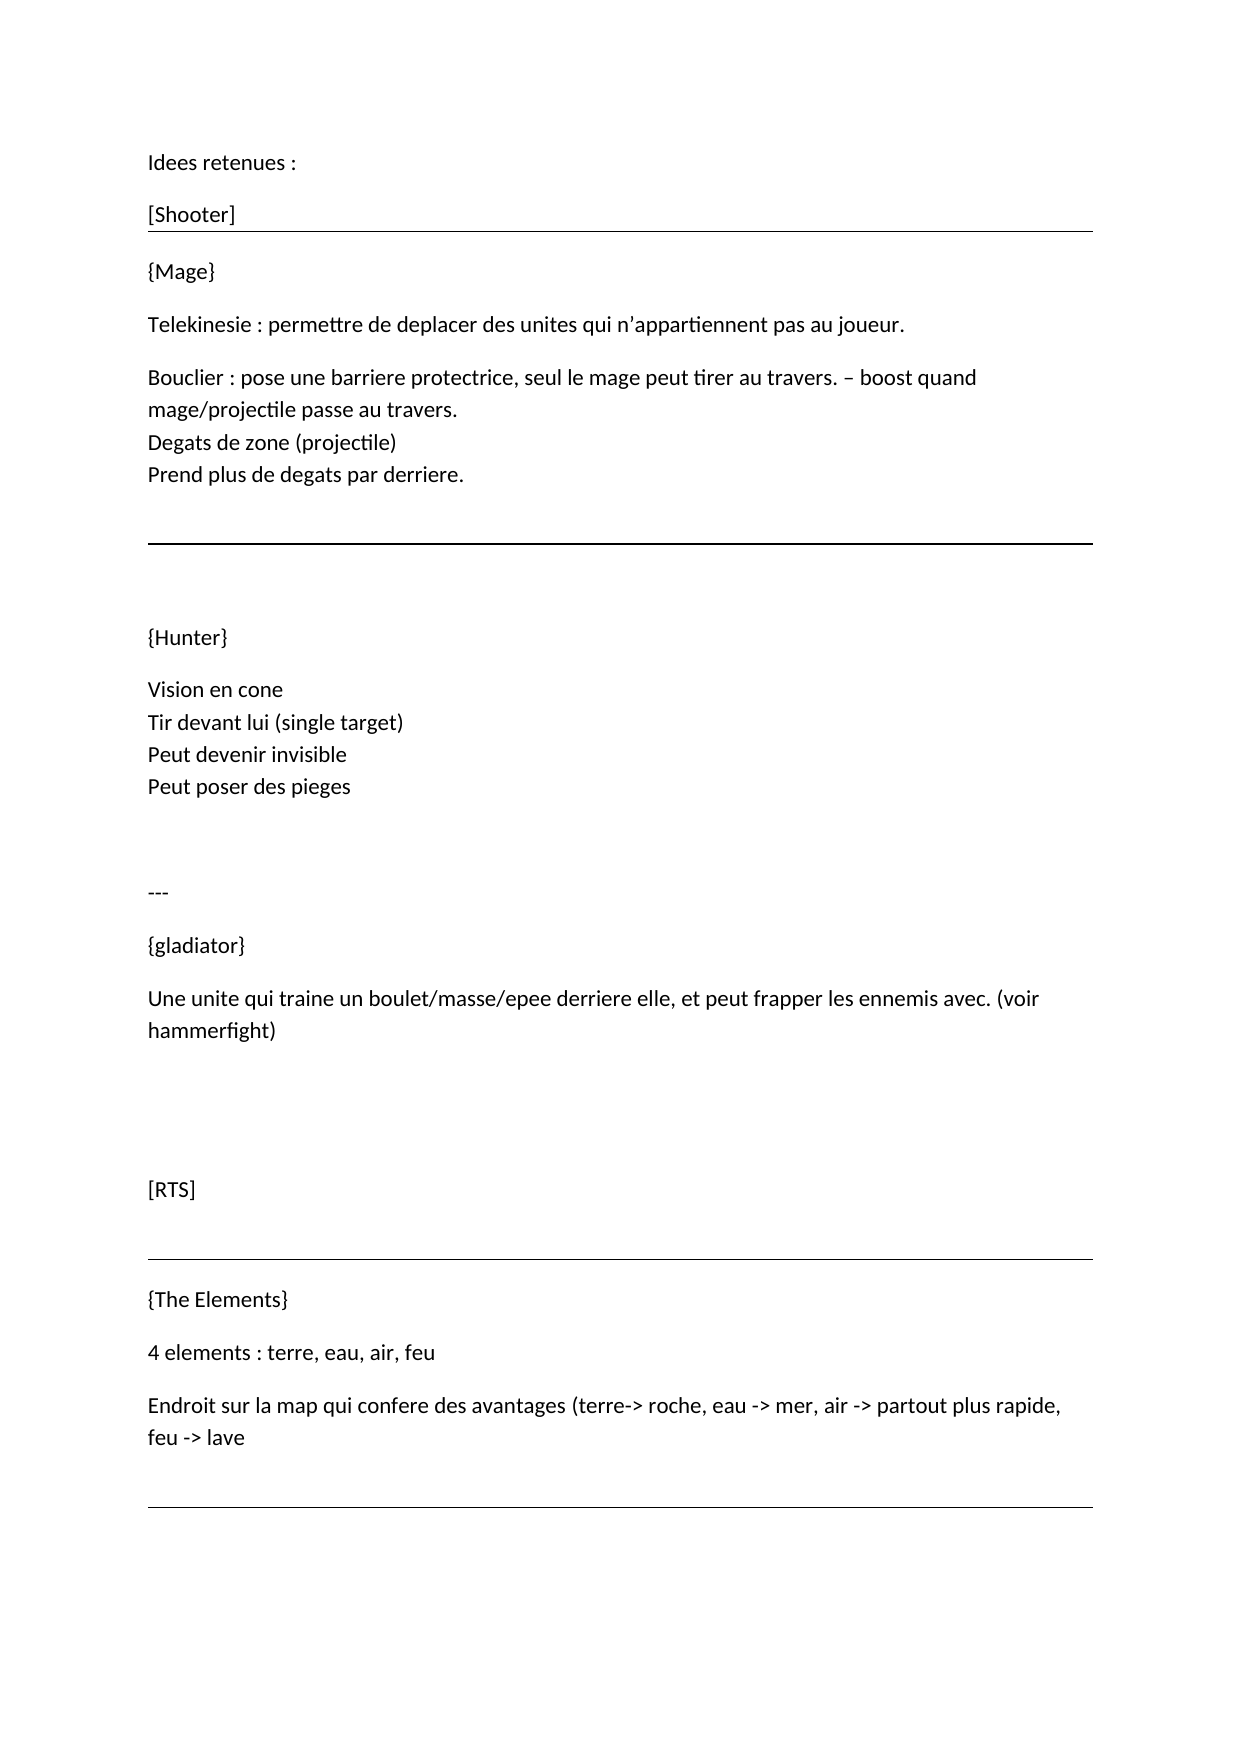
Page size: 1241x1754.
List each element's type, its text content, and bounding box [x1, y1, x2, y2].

text Vision en cone Tir devant lui (single target) Peut devenir invisible Peut poser des pieges [148, 676, 1093, 800]
text Endroit sur la map qui confere des avantages (terre-> roche, eau -> mer, air -> partout plus rapide, feu -> lave [148, 1391, 1093, 1451]
text --- [148, 878, 1093, 906]
text [Shooter] [148, 201, 1093, 231]
text {Mage} [148, 257, 1093, 285]
text [RTS] [148, 1176, 1093, 1203]
text Telekinesie : permettre de deplacer des unites qui n’appartiennent pas au joueur. [148, 310, 1093, 338]
text Une unite qui traine un boulet/masse/epee derriere elle, et peut frapper les ennemis avec. (voir hammerfight) [148, 984, 1093, 1044]
text Idees retenues : [148, 148, 1093, 176]
text {Hunter} [148, 623, 1093, 651]
text 4 elements : terre, eau, air, feu [148, 1338, 1093, 1366]
text {The Elements} [148, 1285, 1093, 1313]
text Bouclier : pose une barriere protectrice, seul le mage peut tirer au travers. – boost quand mage/projectile passe au travers. Degats de zone (projectile) Prend plus de degats par derriere. [148, 363, 1093, 488]
text {gladiator} [148, 931, 1093, 959]
